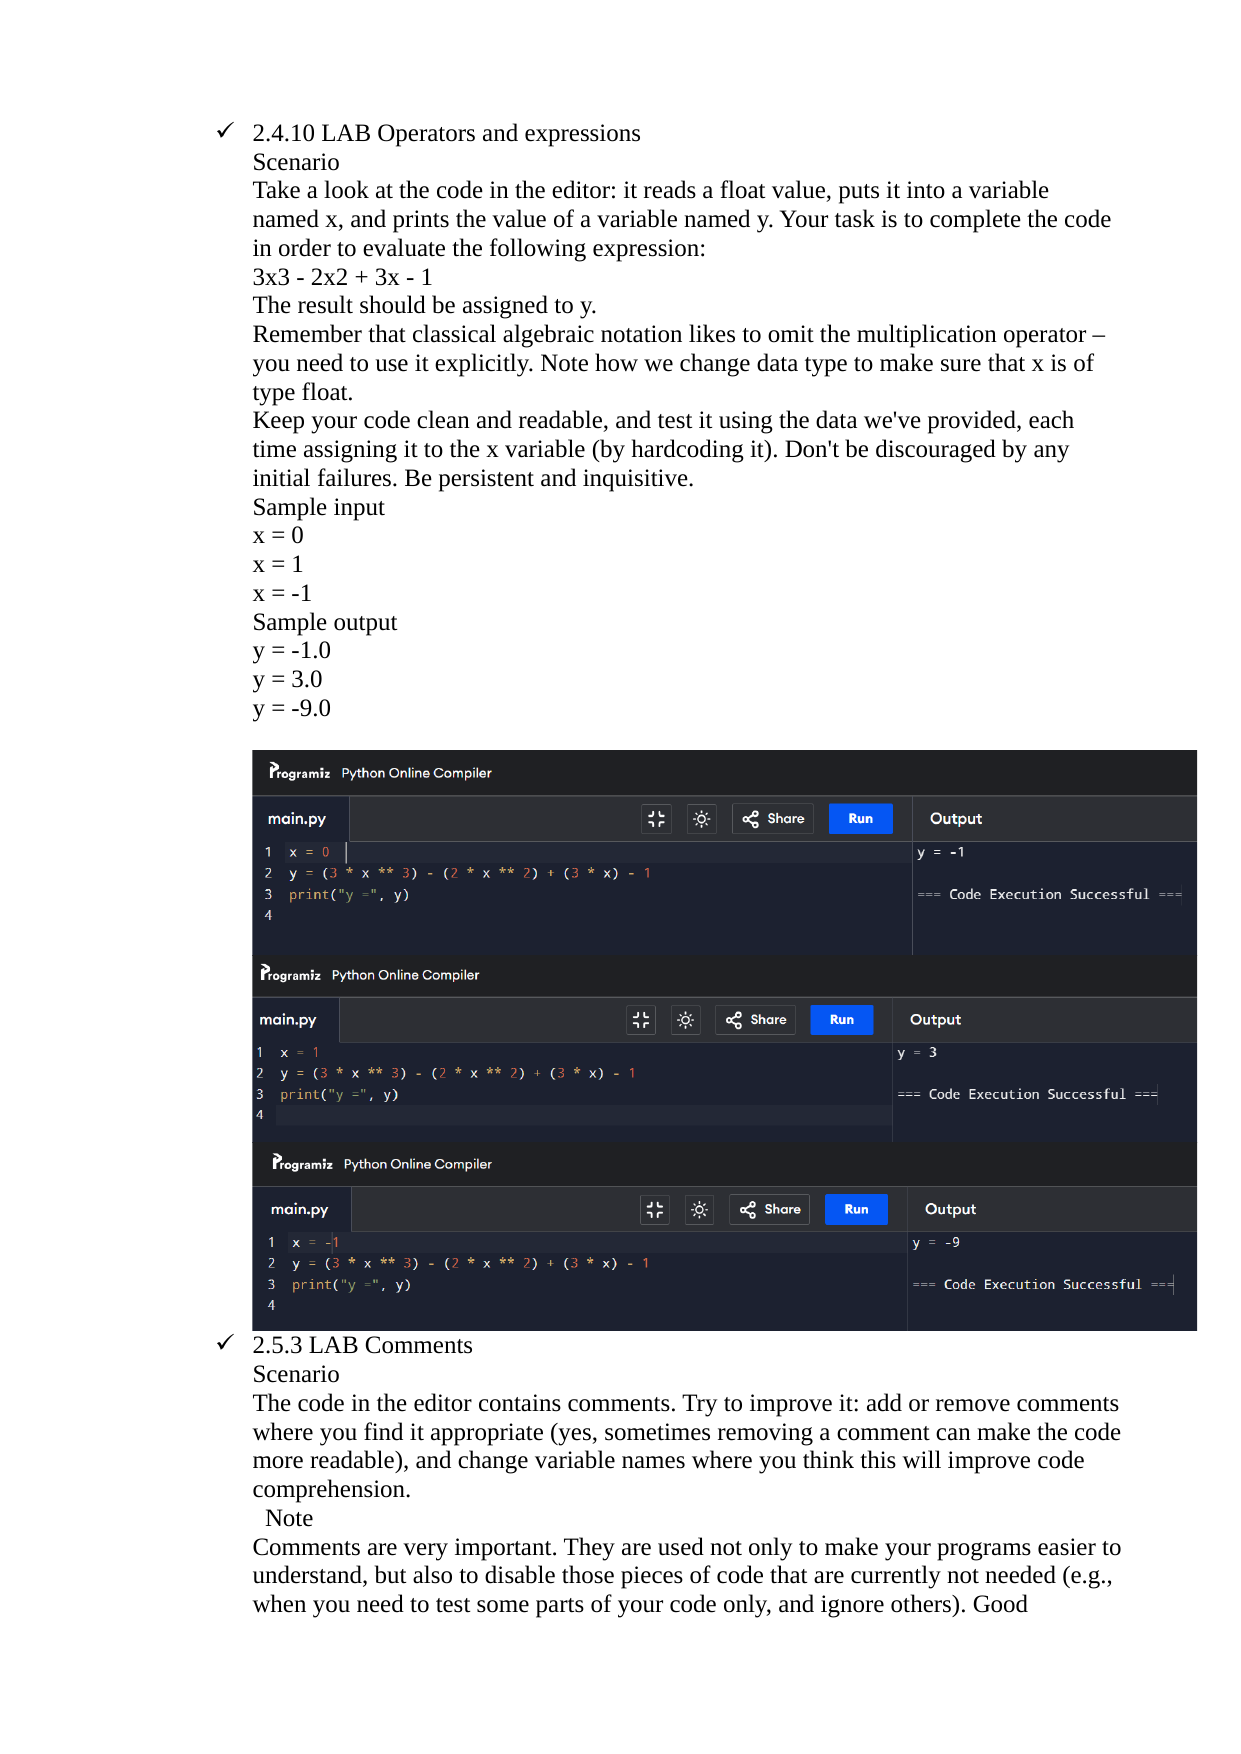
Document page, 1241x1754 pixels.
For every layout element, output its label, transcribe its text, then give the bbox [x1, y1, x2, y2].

list x = 0 [252, 521, 1122, 549]
list 2.5.3 LAB Comments [215, 1330, 1122, 1359]
list Take a look at the code in the editor: it reads a float value, puts it into a variable named x, and prints the value of a variable named y. Your task is to complete the code in order to evaluate the following expression: [252, 176, 1122, 262]
list The code in the editor contains comments. Try to improve it: add or remove comments where you find it appropriate (yes, sometimes removing a comment can make the code more readable), and change variable names where you think this will improve code comprehension. [252, 1388, 1122, 1503]
list Scenario [252, 147, 1122, 176]
list x = 1 [252, 549, 1122, 578]
list Note [252, 1503, 1122, 1532]
list y = -9.0 [252, 693, 1122, 722]
picture [252, 750, 1198, 1331]
list 3x3 - 2x2 + 3x - 1 [252, 262, 1122, 291]
list Scenario [252, 1359, 1122, 1388]
list Sample input [252, 492, 1122, 521]
list x = -1 [252, 578, 1122, 607]
list Sample output [252, 607, 1122, 636]
list y = 3.0 [252, 664, 1122, 693]
list 2.4.10 LAB Operators and expressions [215, 118, 1122, 147]
list Keep your code clean and readable, and test it using the data we've provided, each time assigning it to the x variable (by hardcoding it). Don't be discouraged by any initial failures. Be persistent and inquisitive. [252, 406, 1122, 492]
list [252, 1532, 1122, 1618]
list Remember that classical algebraic notation likes to omit the multiplication operator ‒ you need to use it explicitly. Note how we change data type to make sure that x is of type float. [252, 319, 1122, 406]
list y = -1.0 [252, 636, 1122, 664]
list The result should be assigned to y. [252, 291, 1122, 319]
